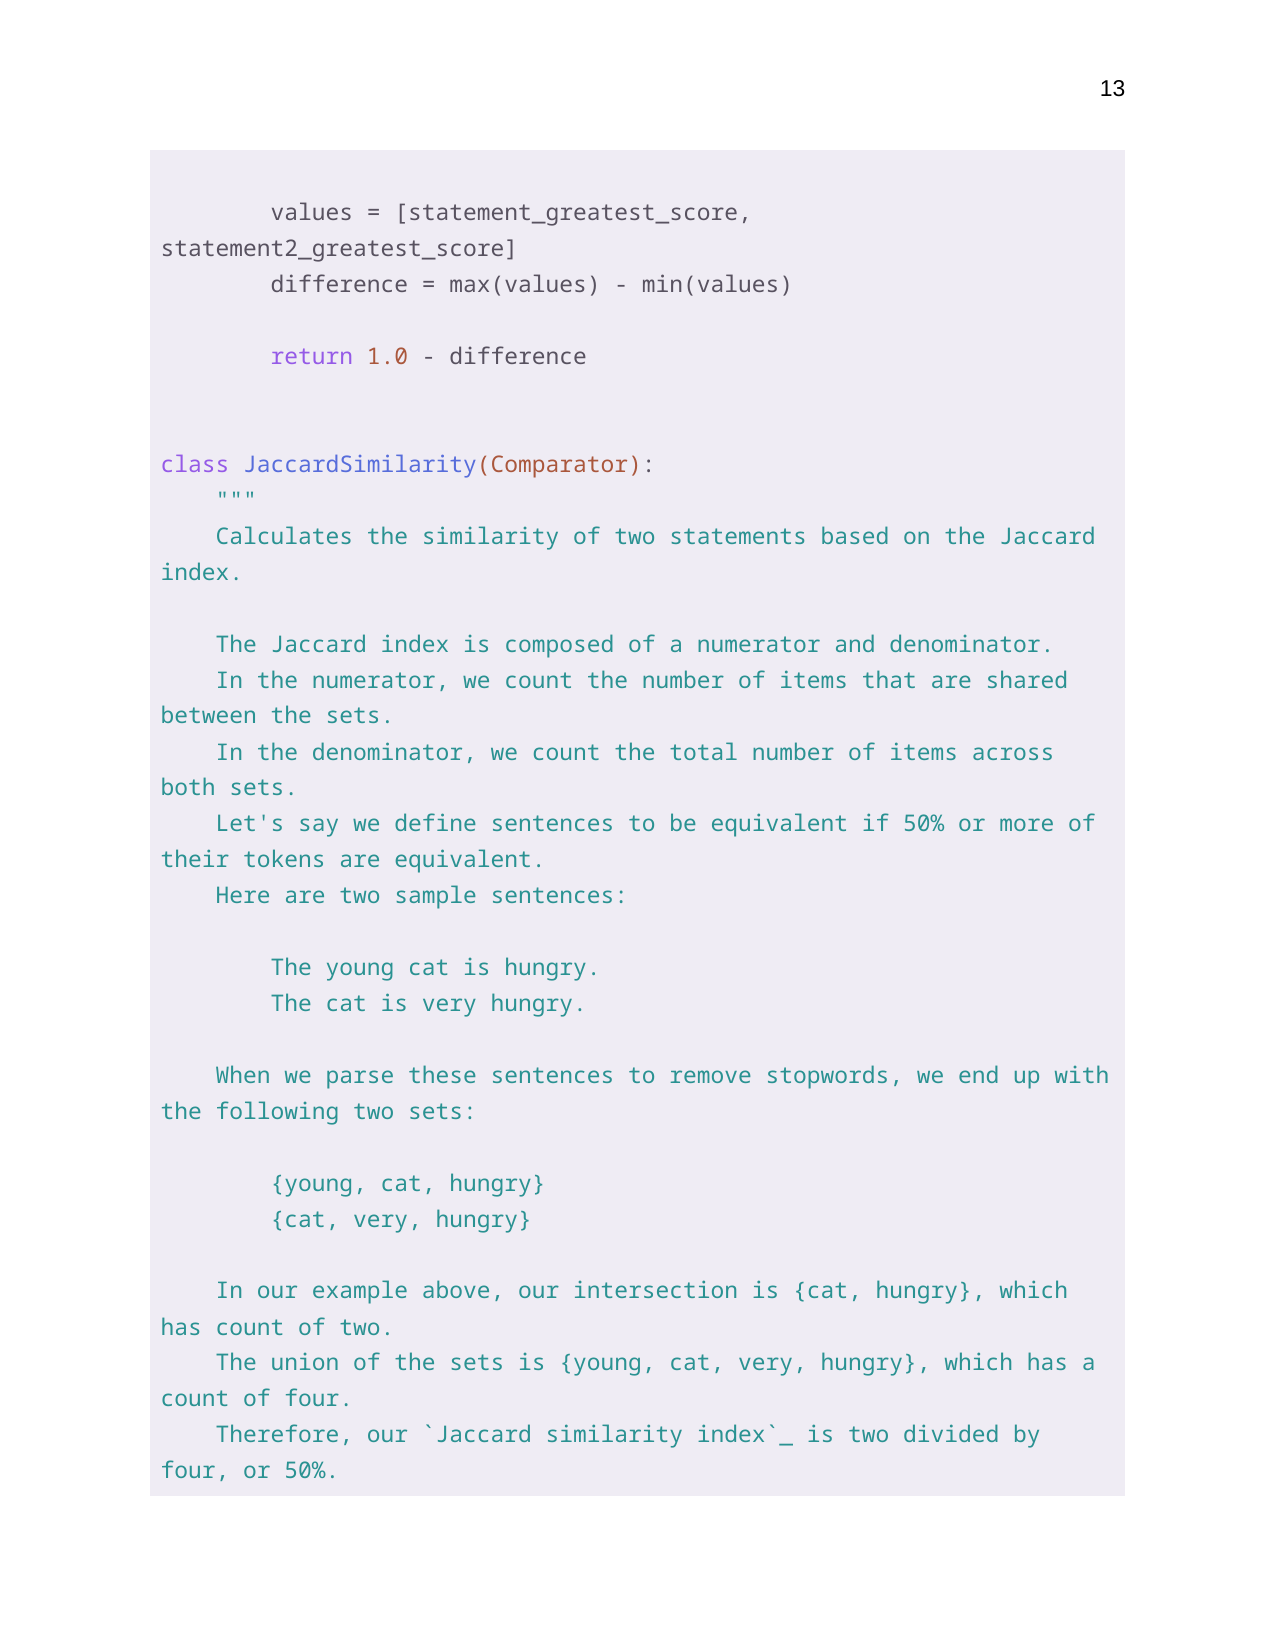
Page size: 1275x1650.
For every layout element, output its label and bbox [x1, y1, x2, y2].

table_header [150, 150, 1125, 1496]
